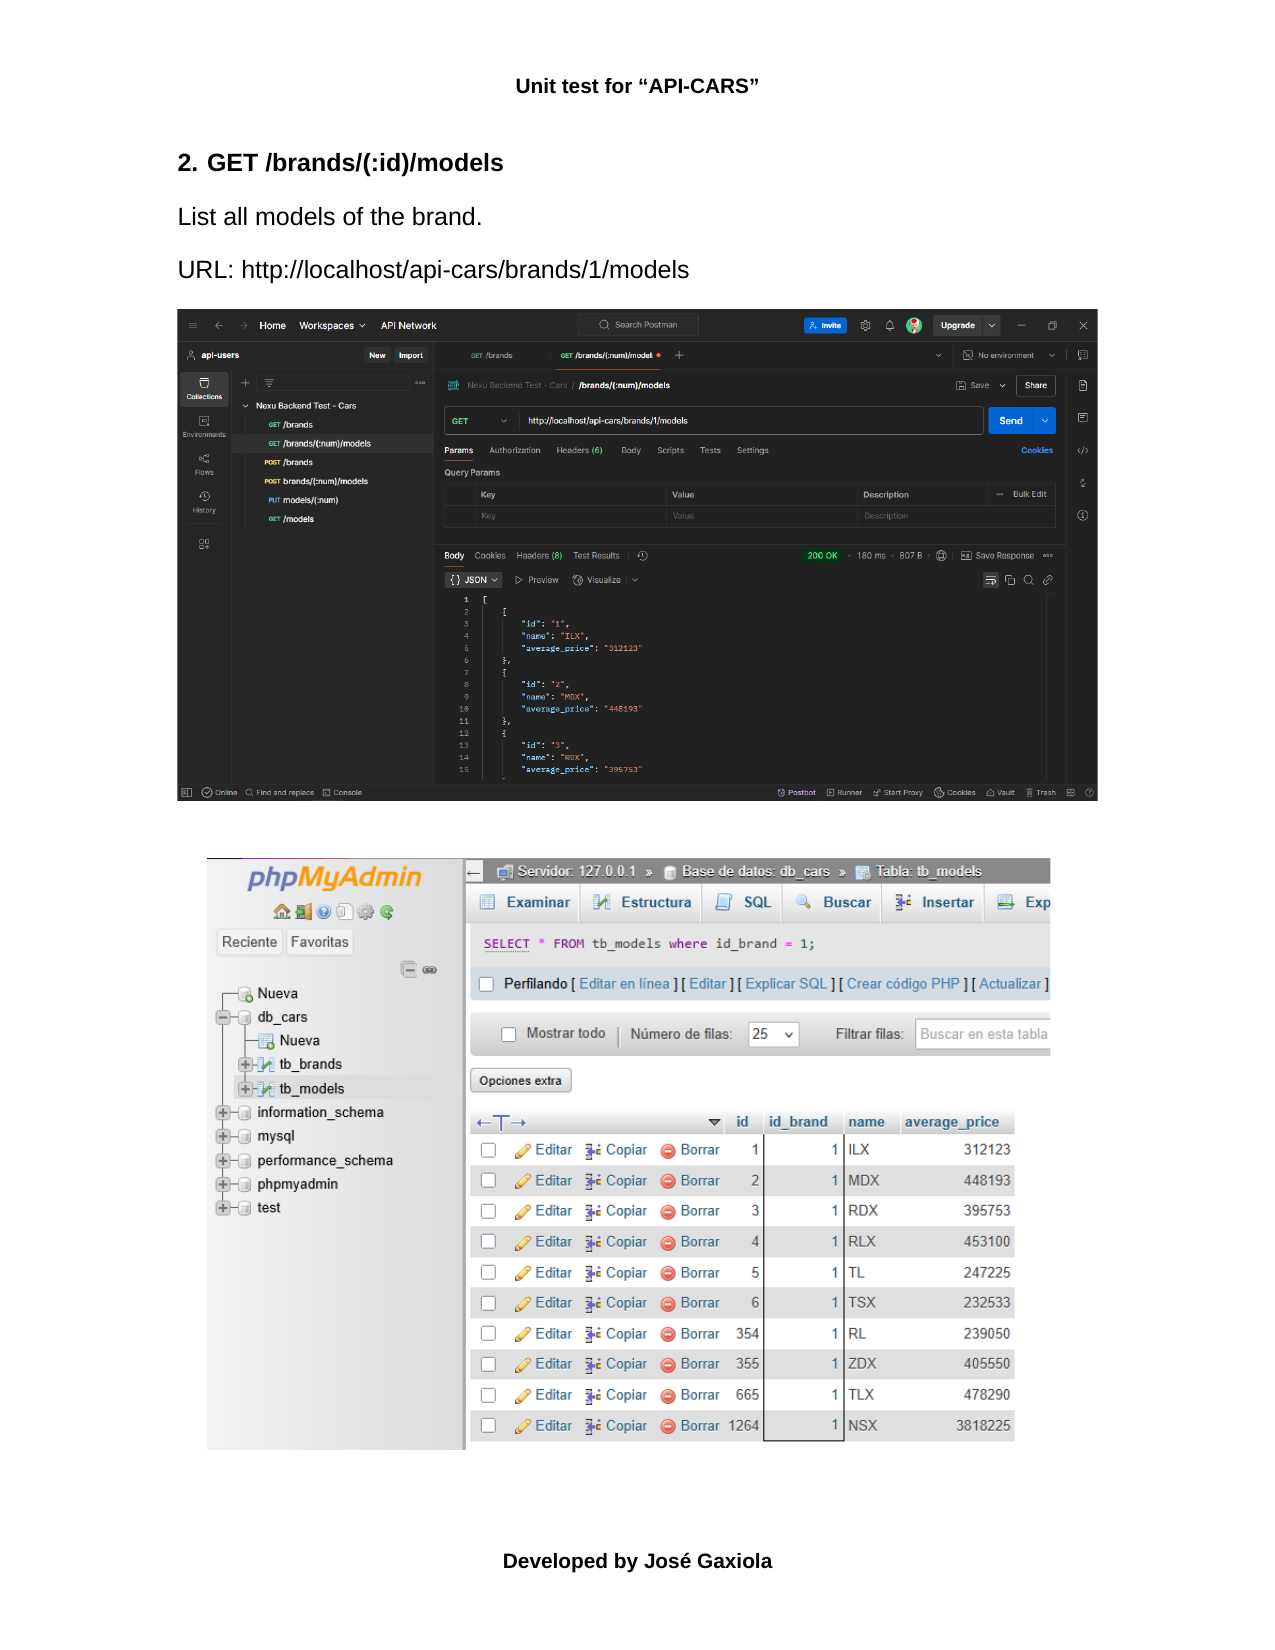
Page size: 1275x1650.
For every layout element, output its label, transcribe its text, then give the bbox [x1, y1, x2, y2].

picture [177, 309, 1098, 801]
list GET /brands/(:id)/models [177, 148, 1098, 176]
text List all models of the brand. [177, 201, 1098, 230]
text URL: http://localhost/api-cars/brands/1/models [177, 255, 1098, 284]
picture [206, 858, 1051, 1450]
